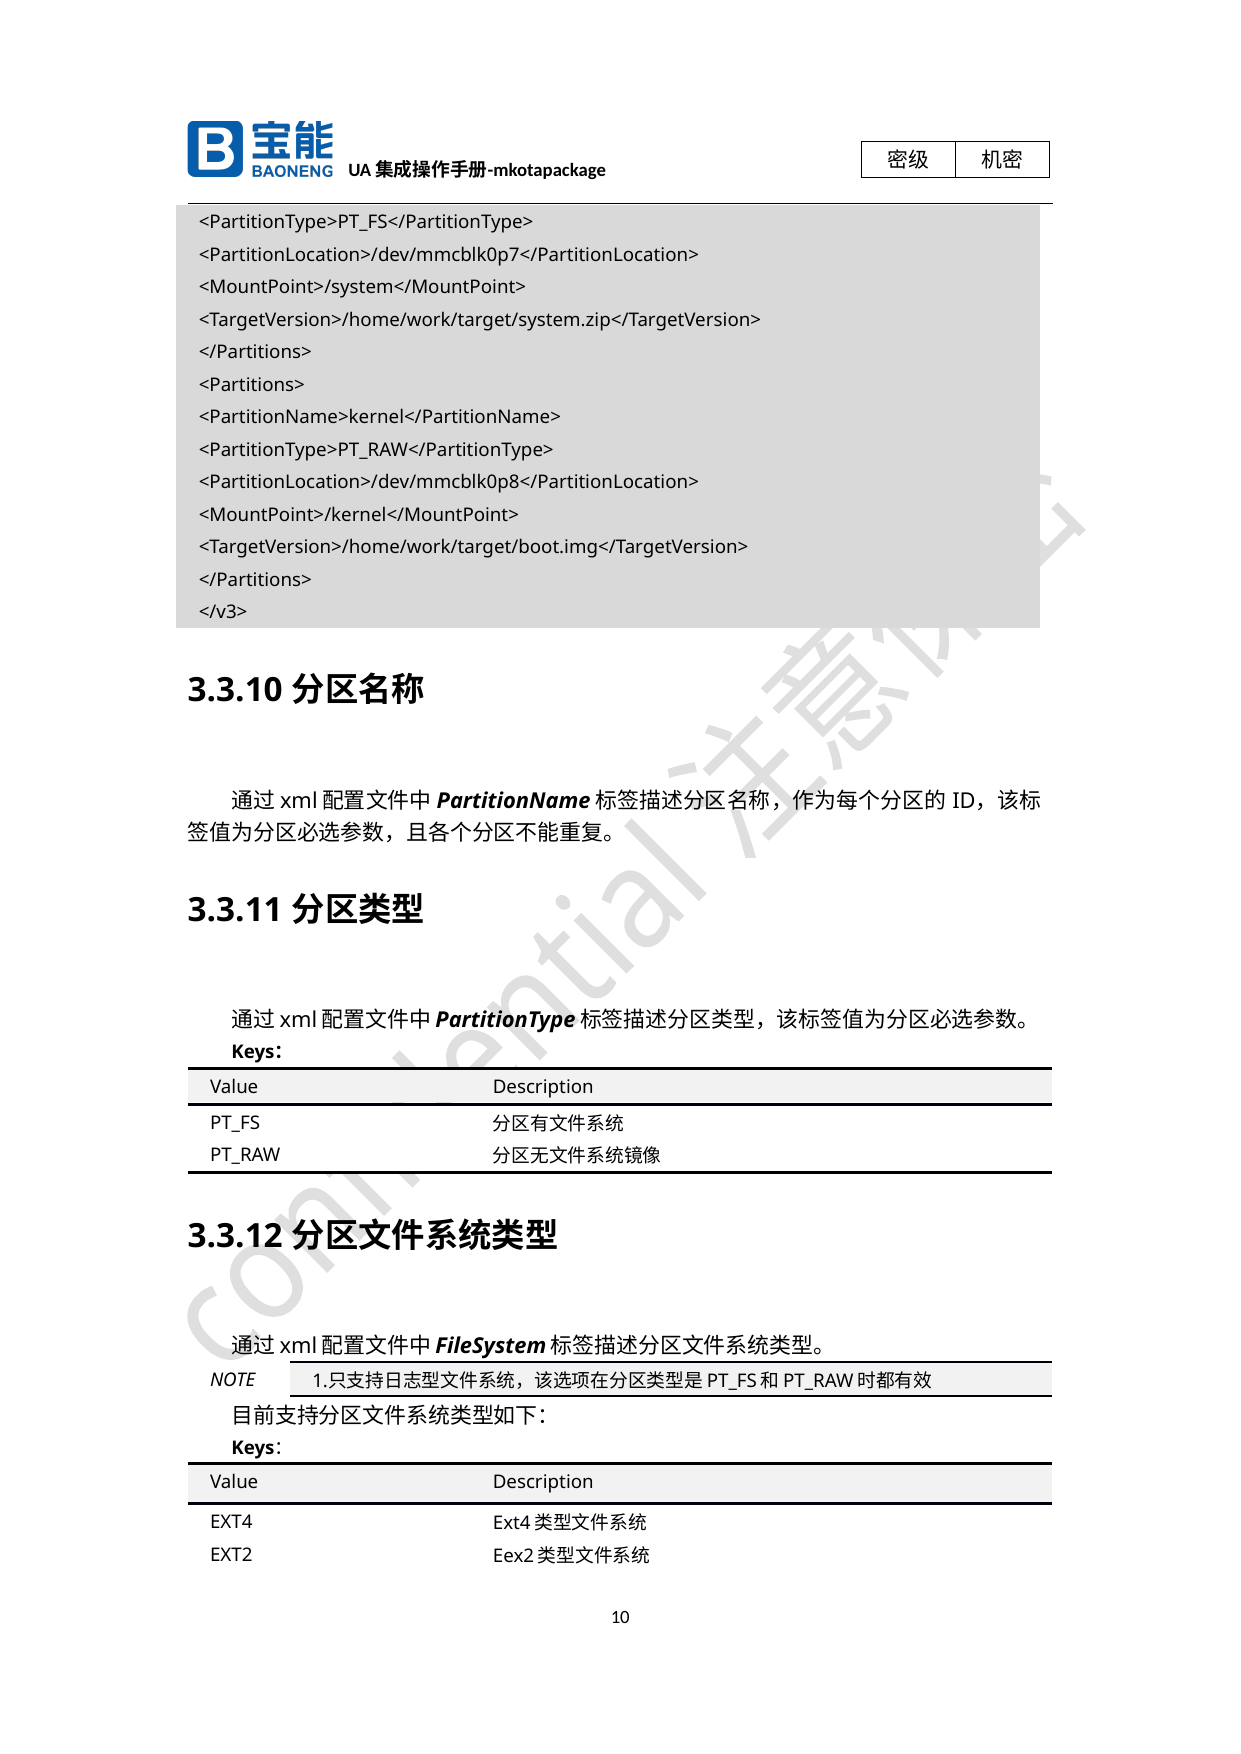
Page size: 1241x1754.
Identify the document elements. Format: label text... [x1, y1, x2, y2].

table_cell 分区无文件系统镜像 [470, 1138, 1052, 1171]
table_cell EXT4 EXT2 [188, 1505, 470, 1570]
text 通过xml配置文件中PartitionType标签描述分区类型，该标签值为分区必选参数。 [187, 1002, 1042, 1034]
table_cell PT_FS [188, 1106, 470, 1138]
text 目前支持分区文件系统类型如下： [187, 1397, 1042, 1430]
subtitle 3.3.10 分区名称 [187, 655, 1042, 720]
text Keys： [198, 1430, 1042, 1462]
table_header 1.只支持日志型文件系统，该选项在分区类型是PT_FS和PT_RAW时都有效 [290, 1363, 1052, 1395]
subtitle 3.3.12 分区文件系统类型 [187, 1201, 1042, 1266]
table_header Value [188, 1070, 470, 1102]
picture [187, 121, 333, 177]
table_header NOTE [188, 1361, 290, 1395]
table_cell PT_RAW [188, 1138, 470, 1171]
table_header Description [470, 1070, 1052, 1102]
table_cell 分区有文件系统 [470, 1106, 1052, 1138]
subtitle 3.3.11 分区类型 [187, 874, 1042, 939]
text Keys： [198, 1034, 1042, 1067]
table_header Description [470, 1465, 1052, 1502]
table_cell Ext4类型文件系统 Eex2类型文件系统 [470, 1505, 1052, 1570]
text 通过xml配置文件中FileSystem标签描述分区文件系统类型。 [187, 1328, 1042, 1361]
text 通过xml配置文件中PartitionName标签描述分区名称，作为每个分区的ID，该标签值为分区必选参数，且各个分区不能重复。 [187, 782, 1042, 847]
table_header Value [188, 1465, 470, 1502]
